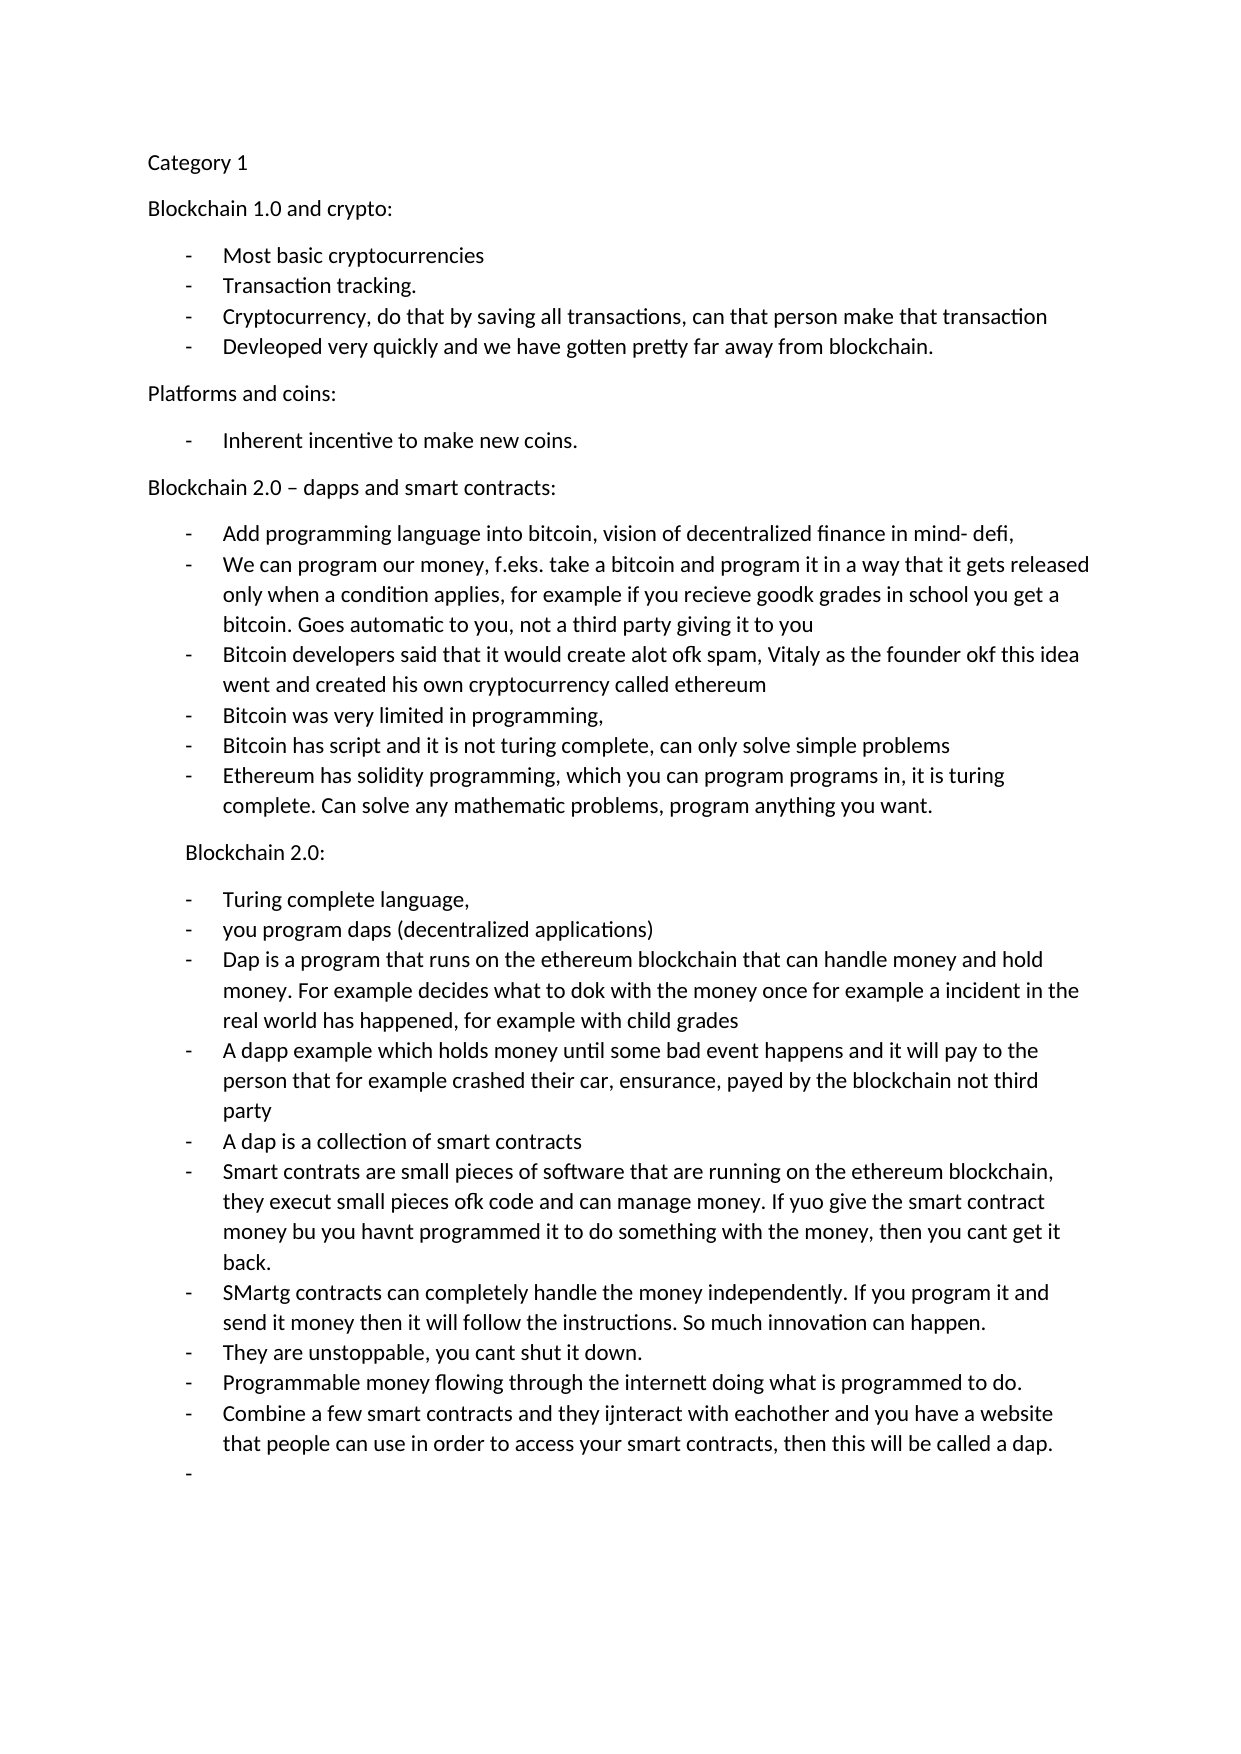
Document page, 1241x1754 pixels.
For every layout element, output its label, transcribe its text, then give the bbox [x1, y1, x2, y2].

list Bitcoin was very limited in programming, [185, 701, 1093, 729]
list Inherent incentive to make new coins. [185, 426, 1093, 454]
list you program daps (decentralized applications) [185, 915, 1093, 943]
list Cryptocurrency, do that by saving all transactions, can that person make that transaction [185, 302, 1093, 330]
text Blockchain 2.0: [185, 838, 1093, 866]
list Bitcoin has script and it is not turing complete, can only solve simple problems [185, 731, 1093, 759]
list Programmable money flowing through the internett doing what is programmed to do. [185, 1368, 1093, 1396]
list Transaction tracking. [185, 272, 1093, 299]
list A dap is a collection of smart contracts [185, 1127, 1093, 1155]
text Blockchain 2.0 – dapps and smart contracts: [148, 473, 1093, 501]
list Smart contrats are small pieces of software that are running on the ethereum blockchain, they execut small pieces ofk code and can manage money. If yuo give the smart contract money bu you havnt programmed it to do something with the money, then you cant get it back. [185, 1157, 1093, 1276]
list Devleoped very quickly and we have gotten pretty far away from blockchain. [185, 332, 1093, 360]
list Combine a few smart contracts and they ijnteract with eachother and you have a website that people can use in order to access your smart contracts, then this will be called a dap. [185, 1399, 1093, 1457]
list SMartg contracts can completely handle the money independently. If you program it and send it money then it will follow the instructions. So much innovation can happen. [185, 1278, 1093, 1336]
list A dapp example which holds money until some bad event happens and it will pay to the person that for example crashed their car, ensurance, payed by the blockchain not third party [185, 1036, 1093, 1124]
list Bitcoin developers said that it would create alot ofk spam, Vitaly as the founder okf this idea went and created his own cryptocurrency called ethereum [185, 640, 1093, 698]
list We can program our money, f.eks. take a bitcoin and program it in a way that it gets released only when a condition applies, for example if you recieve goodk grades in school you get a bitcoin. Goes automatic to you, not a third party giving it to you [185, 550, 1093, 638]
list Turing complete language, [185, 885, 1093, 913]
list Ethereum has solidity programming, which you can program programs in, it is turing complete. Can solve any mathematic problems, program anything you want. [185, 761, 1093, 819]
text Platforms and coins: [148, 379, 1093, 407]
list Most basic cryptocurrencies [185, 241, 1093, 269]
list Add programming language into bitcoin, vision of decentralized finance in mind- defi, [185, 519, 1093, 547]
text Blockchain 1.0 and crypto: [148, 194, 1093, 222]
text Category 1 [148, 148, 1093, 176]
list They are unstoppable, you cant shut it down. [185, 1338, 1093, 1366]
list Dap is a program that runs on the ethereum blockchain that can handle money and hold money. For example decides what to dok with the money once for example a incident in the real world has happened, for example with child grades [185, 946, 1093, 1034]
